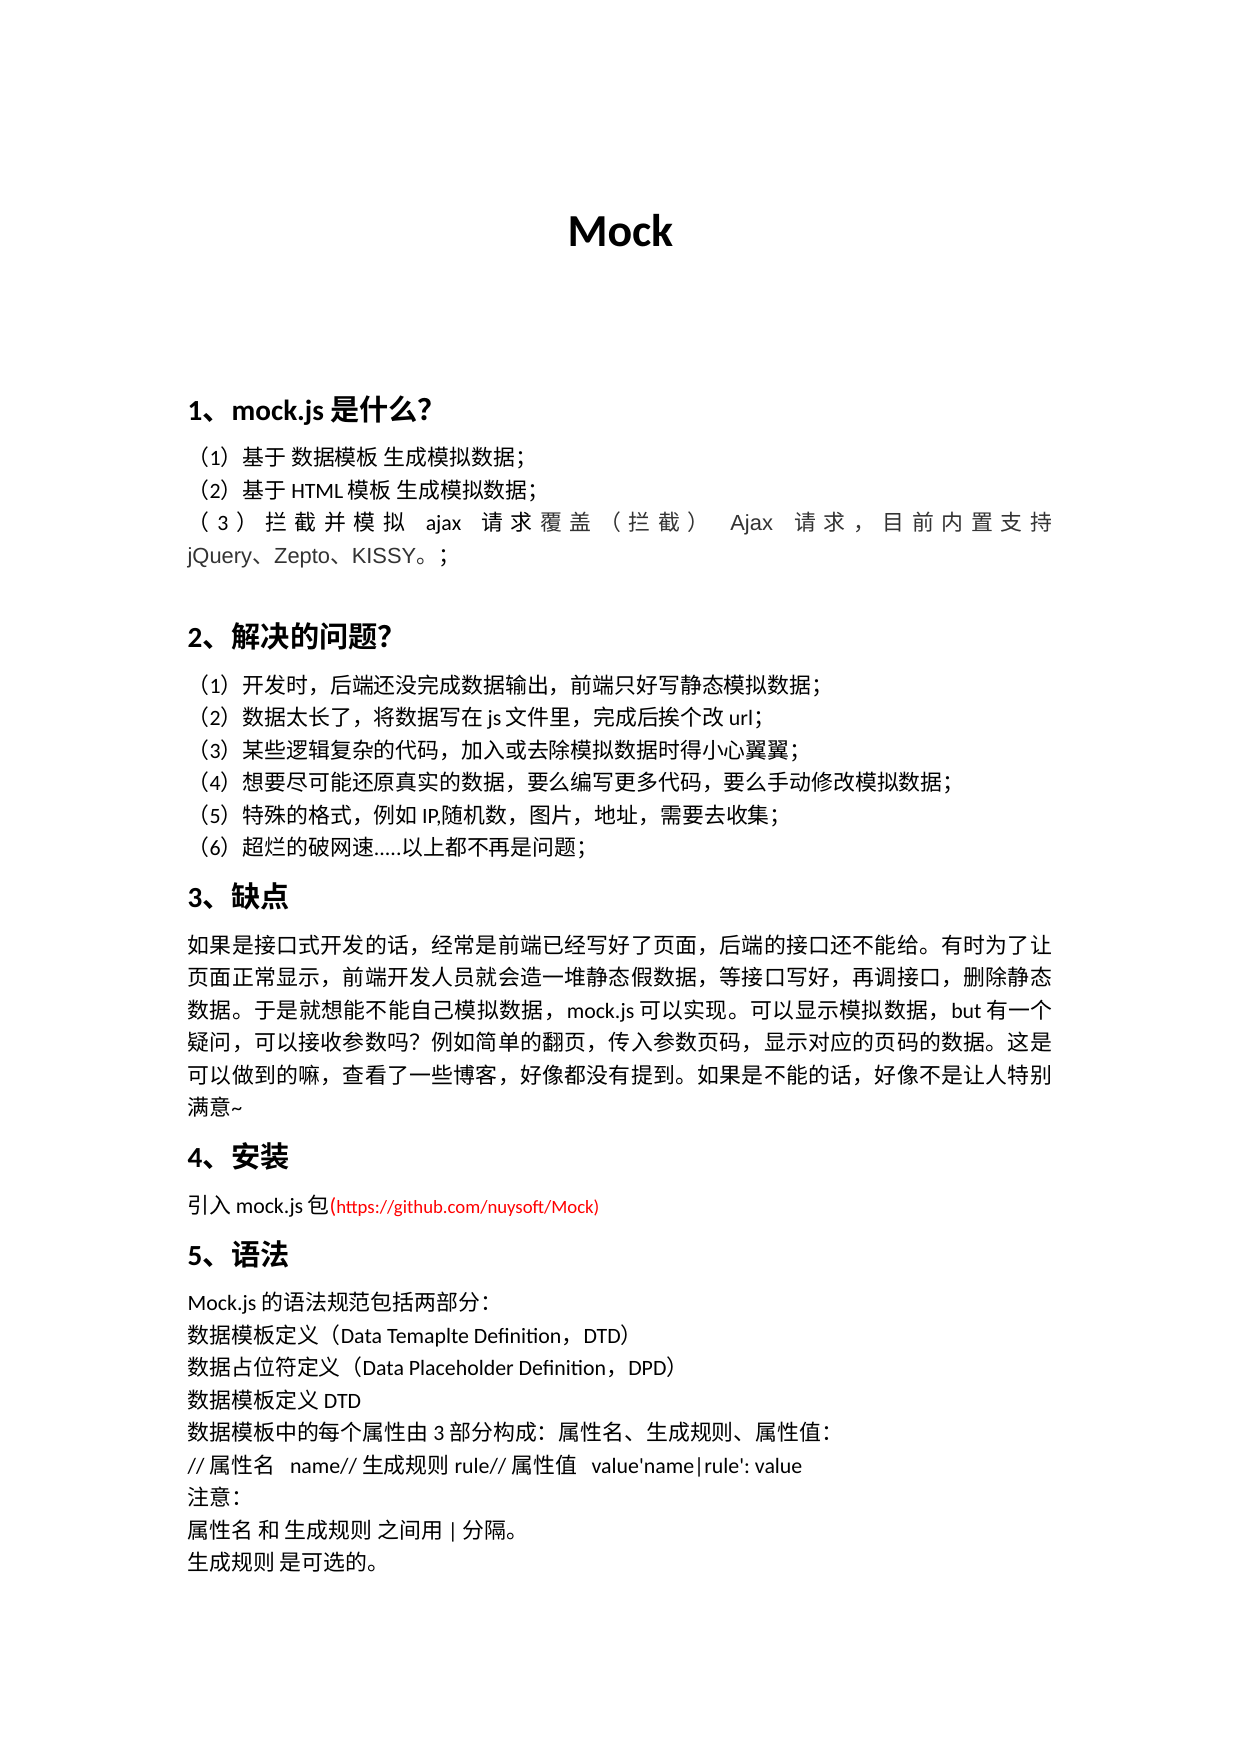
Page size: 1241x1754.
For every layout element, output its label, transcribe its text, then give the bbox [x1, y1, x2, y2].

list 安装 [187, 1122, 1053, 1187]
text Mock.js 的语法规范包括两部分： [187, 1285, 1053, 1317]
text 数据模板定义（Data Temaplte Definition，DTD） [187, 1317, 1053, 1350]
subtitle Mock [187, 197, 1053, 262]
list 语法 [187, 1220, 1053, 1285]
text 数据模板中的每个属性由 3 部分构成：属性名、生成规则、属性值： [187, 1415, 1053, 1447]
text 数据占位符定义（Data Placeholder Definition，DPD） [187, 1350, 1053, 1382]
text 生成规则 是可选的。 [187, 1545, 1053, 1577]
text （2）数据太长了，将数据写在js文件里，完成后挨个改url； （3）某些逻辑复杂的代码，加入或去除模拟数据时得小心翼翼； （4）想要尽可能还原真实的数据，要么编写更多代码，要么手动修改模拟数据； （5）特殊的格式，例如IP,随机数，图片，地址，需要去收集； （6）超烂的破网速.....以上都不再是问题； [187, 700, 1053, 862]
list 缺点 [187, 862, 1053, 927]
text // 属性名 name// 生成规则 rule// 属性值 value'name|rule': value [187, 1447, 1053, 1480]
text 如果是接口式开发的话，经常是前端已经写好了页面，后端的接口还不能给。有时为了让页面正常显示，前端开发人员就会造一堆静态假数据，等接口写好，再调接口，删除静态数据。于是就想能不能自己模拟数据，mock.js可以实现。可以显示模拟数据，but有一个疑问，可以接收参数吗？例如简单的翻页，传入参数页码，显示对应的页码的数据。这是可以做到的嘛，查看了一些博客，好像都没有提到。如果是不能的话，好像不是让人特别满意~ [187, 927, 1053, 1122]
list 解决的问题？ [187, 602, 1053, 667]
text （3）拦截并模拟 ajax 请求覆盖（拦截） Ajax 请求，目前内置支持 jQuery、Zepto、KISSY。； [187, 505, 1053, 570]
text （1）开发时，后端还没完成数据输出，前端只好写静态模拟数据； [187, 667, 1053, 700]
list mock.js是什么？ [187, 375, 1053, 440]
text 属性名 和 生成规则 之间用 | 分隔。 [187, 1512, 1053, 1545]
text （1）基于 数据模板 生成模拟数据； [187, 440, 1053, 472]
text （2）基于 HTML模板 生成模拟数据； [187, 472, 1053, 505]
text 注意： [187, 1480, 1053, 1512]
text 引入mock.js包(https://github.com/nuysoft/Mock) [187, 1187, 1053, 1220]
text 数据模板定义 DTD [187, 1382, 1053, 1415]
